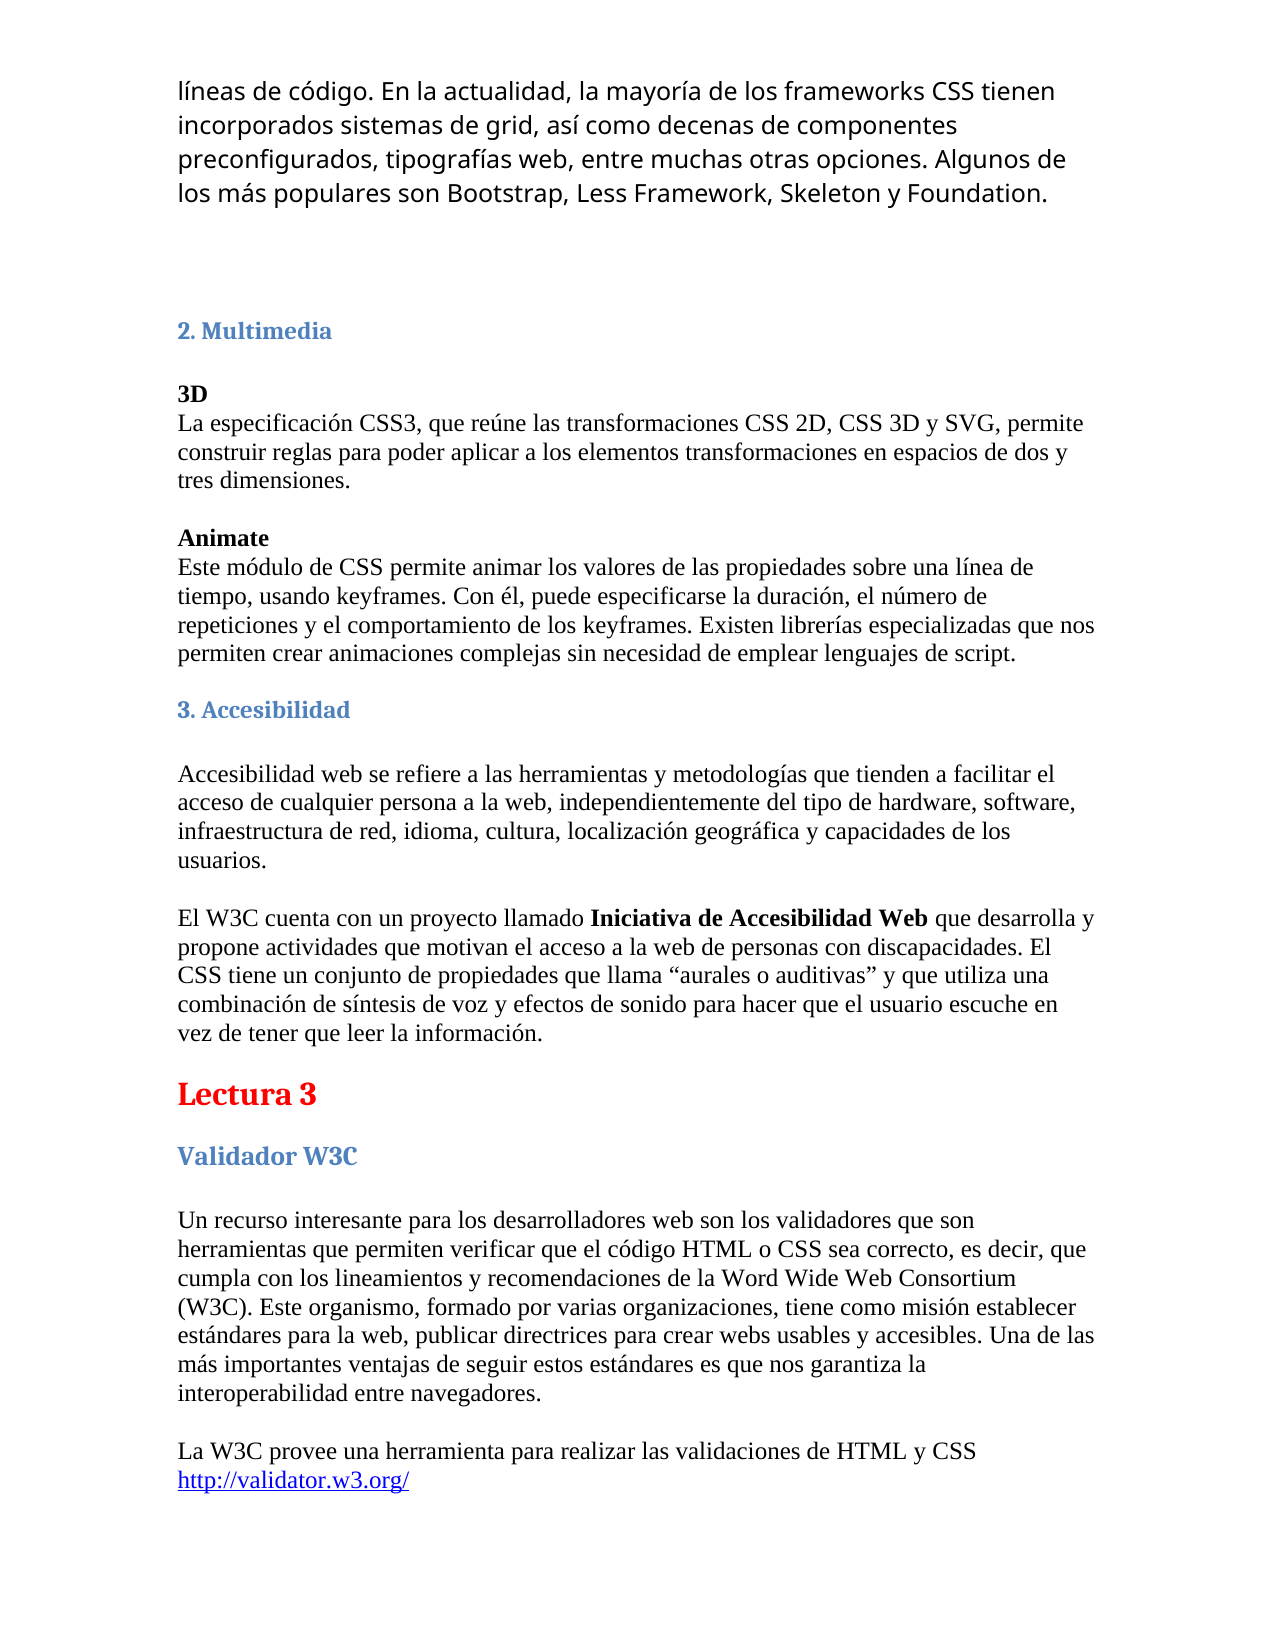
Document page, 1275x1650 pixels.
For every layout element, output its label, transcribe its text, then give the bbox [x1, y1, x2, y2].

text El W3C cuenta con un proyecto llamado Iniciativa de Accesibilidad Web que desarrolla y propone actividades que motivan el acceso a la web de personas con discapacidades. El CSS tiene un conjunto de propiedades que llama “aurales o auditivas” y que utiliza una combinación de síntesis de voz y efectos de sonido para hacer que el usuario escuche en vez de tener que leer la información. [177, 903, 1098, 1047]
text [177, 74, 1098, 210]
subtitle Validador W3C [177, 1141, 1098, 1172]
text Un recurso interesante para los desarrolladores web son los validadores que son herramientas que permiten verificar que el código HTML o CSS sea correcto, es decir, que cumpla con los lineamientos y recomendaciones de la Word Wide Web Consortium (W3C). Este organismo, formado por varias organizaciones, tiene como misión establecer estándares para la web, publicar directrices para crear webs usables y accesibles. Una de las más importantes ventajas de seguir estos estándares es que nos garantiza la interoperabilidad entre navegadores. [177, 1206, 1098, 1407]
text 3D La especificación CSS3, que reúne las transformaciones CSS 2D, CSS 3D y SVG, permite construir reglas para poder aplicar a los elementos transformaciones en espacios de dos y tres dimensiones. [177, 379, 1098, 494]
text La W3C provee una herramienta para realizar las validaciones de HTML y CSS http://validator.w3.org/ [177, 1436, 1098, 1493]
subtitle 2. Multimedia [177, 317, 1098, 346]
text Animate Este módulo de CSS permite animar los valores de las propiedades sobre una línea de tiempo, usando keyframes. Con él, puede especificarse la duración, el número de repeticiones y el comportamiento de los keyframes. Existen librerías especializadas que nos permiten crear animaciones complejas sin necesidad de emplear lenguajes de script. [177, 523, 1098, 667]
text Accesibilidad web se refiere a las herramientas y metodologías que tienden a facilitar el acceso de cualquier persona a la web, independientemente del tipo de hardware, software, infraestructura de red, idioma, cultura, localización geográfica y capacidades de los usuarios. [177, 759, 1098, 874]
subtitle Lectura 3 [177, 1076, 1098, 1114]
subtitle 3. Accesibilidad [177, 696, 1098, 725]
